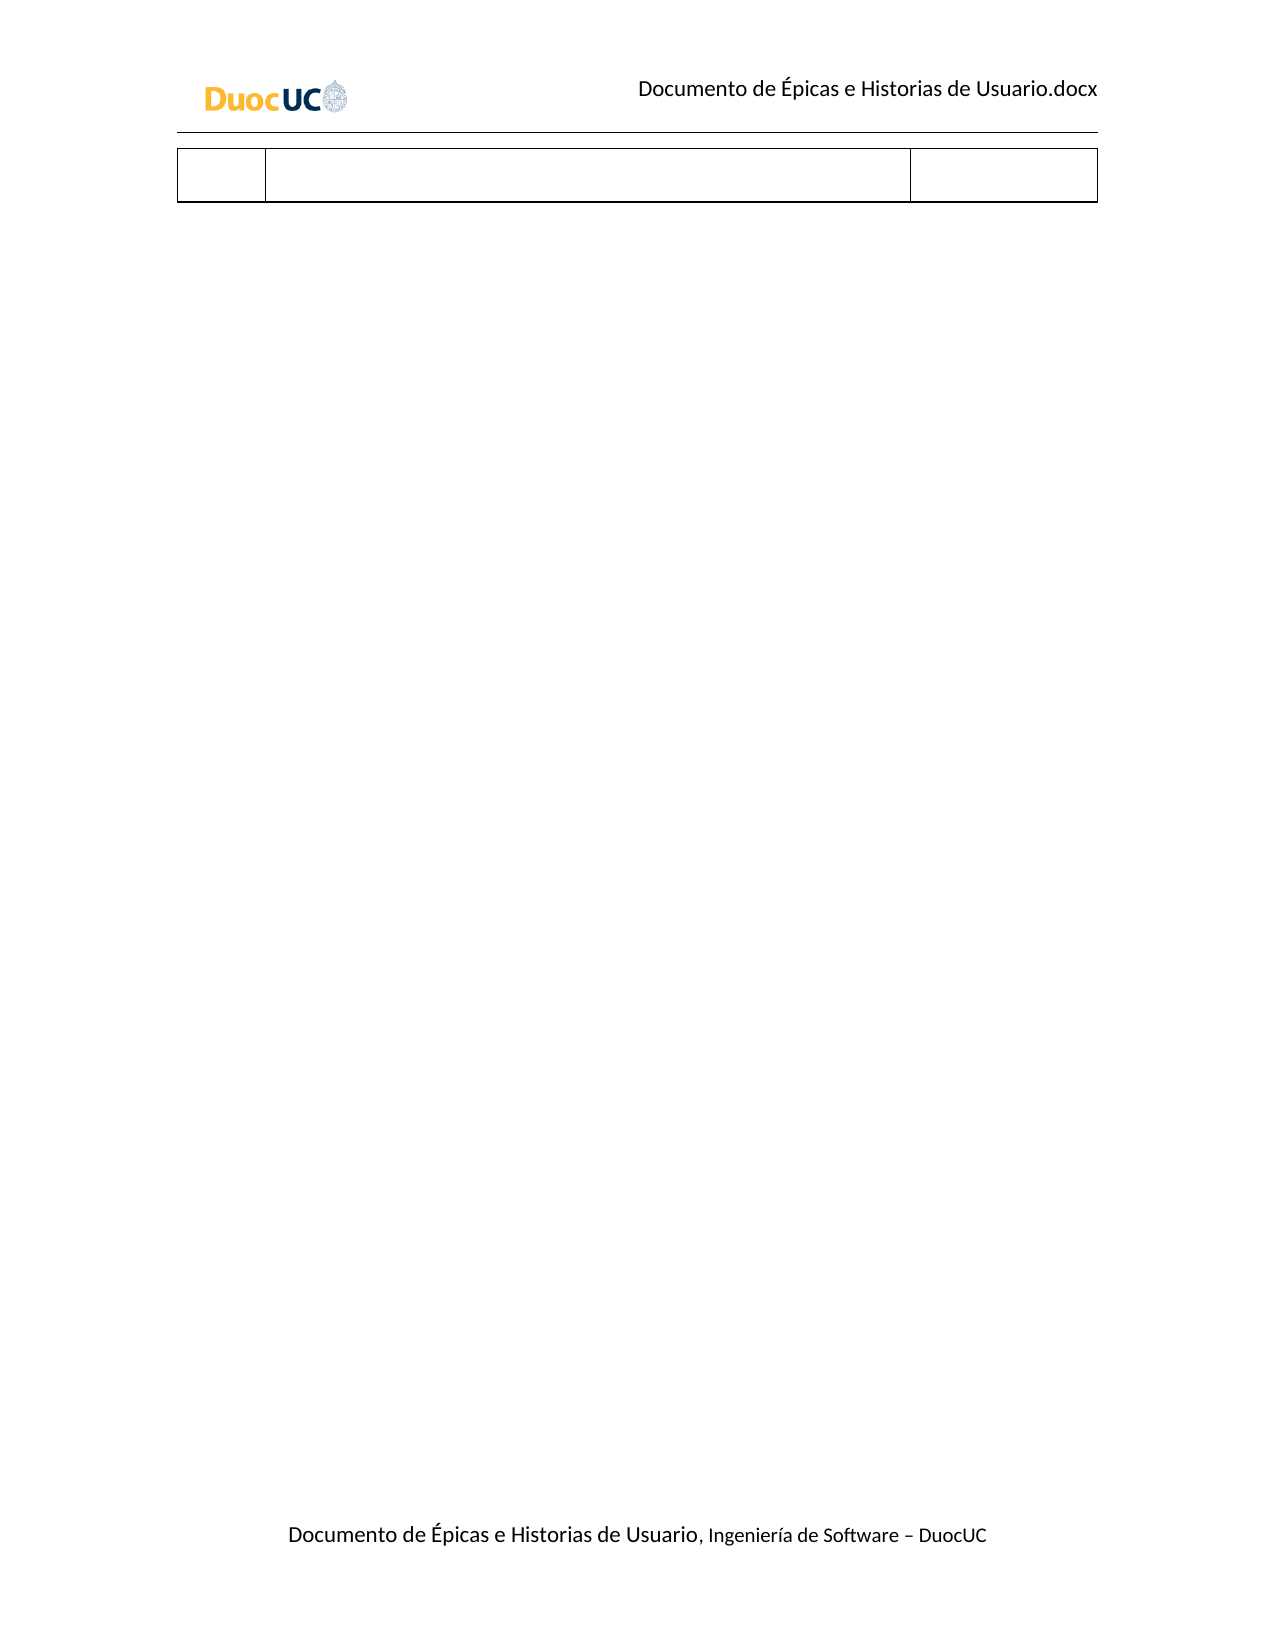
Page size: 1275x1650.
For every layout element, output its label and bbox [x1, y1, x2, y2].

table_cell [266, 149, 910, 201]
picture [198, 76, 352, 115]
table_cell [178, 149, 265, 201]
table_cell [911, 149, 1097, 201]
